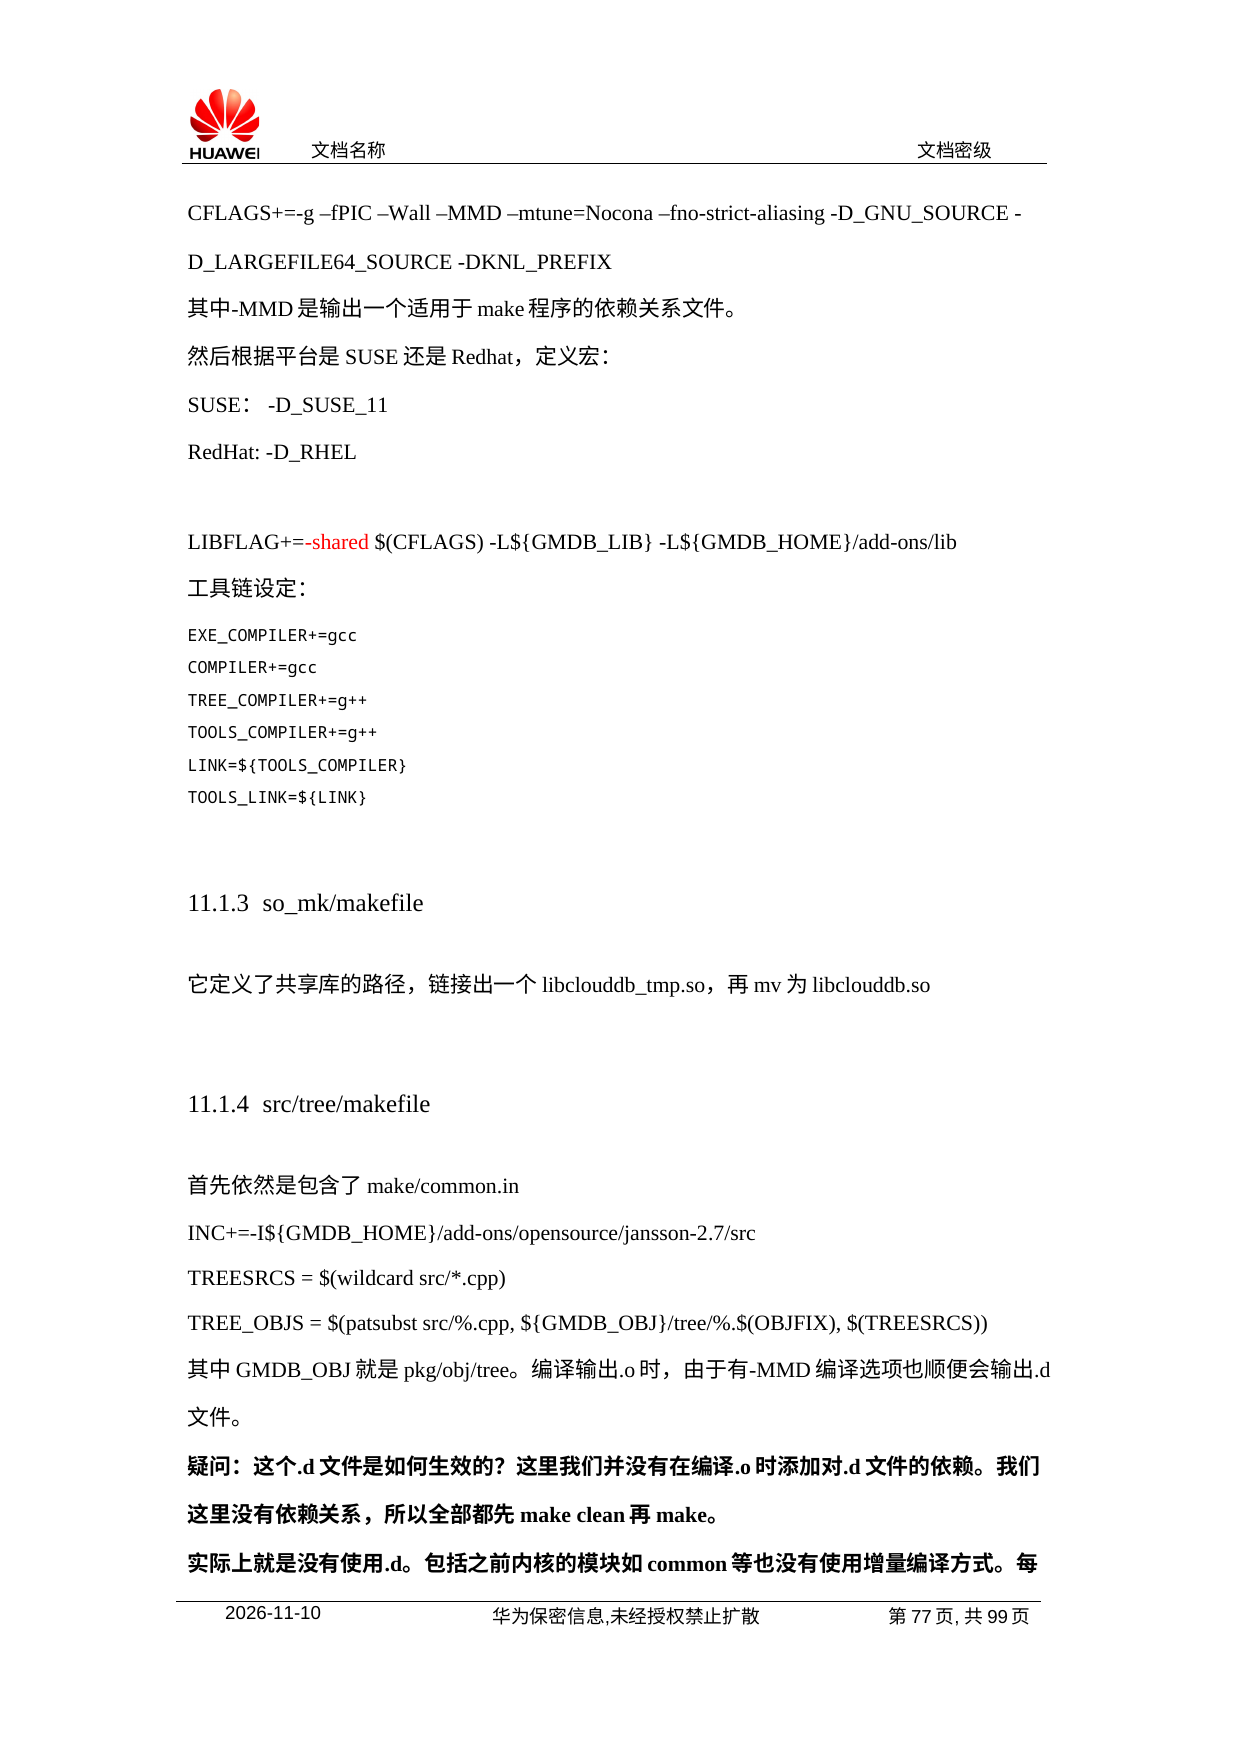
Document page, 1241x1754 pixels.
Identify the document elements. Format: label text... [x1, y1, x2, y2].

text TREE_OBJS = $(patsubst src/%.cpp, ${GMDB_OBJ}/tree/%.$(OBJFIX), $(TREESRCS)) [187, 1306, 1053, 1338]
text COMPILER+=gcc [187, 651, 1053, 684]
subtitle src/tree/makefile [187, 1087, 1053, 1119]
text EXE_COMPILER+=gcc [187, 619, 1053, 651]
text 疑问：这个.d文件是如何生效的？这里我们并没有在编译.o时添加对.d文件的依赖。我们这里没有依赖关系，所以全部都先make clean再make。 [187, 1448, 1053, 1529]
text RedHat: -D_RHEL [187, 435, 1053, 468]
text 实际上就是没有使用.d。包括之前内核的模块如common等也没有使用增量编译方式。每次都会make clean然后重新make。这样效率不高。 [187, 1545, 1053, 1578]
text 首先依然是包含了make/common.in [187, 1167, 1053, 1200]
picture [190, 89, 260, 159]
text INC+=-I${GMDB_HOME}/add-ons/opensource/jansson-2.7/src [187, 1216, 1053, 1248]
text TREESRCS = $(wildcard src/*.cpp) [187, 1261, 1053, 1293]
text LINK=${TOOLS_COMPILER} [187, 749, 1053, 781]
text TREE_COMPILER+=g++ [187, 684, 1053, 716]
text 其中-MMD是输出一个适用于make程序的依赖关系文件。 [187, 290, 1053, 323]
text TOOLS_COMPILER+=g++ [187, 716, 1053, 749]
text 工具链设定： [187, 570, 1053, 603]
text CFLAGS+=-g –fPIC –Wall –MMD –mtune=Nocona –fno-strict-aliasing -D_GNU_SOURCE -D_LARGEFILE64_SOURCE -DKNL_PREFIX [187, 196, 1053, 277]
text 其中GMDB_OBJ就是pkg/obj/tree。编译输出.o时，由于有-MMD编译选项也顺便会输出.d文件。 [187, 1351, 1053, 1432]
text TOOLS_LINK=${LINK} [187, 781, 1053, 814]
text 然后根据平台是SUSE还是Redhat，定义宏： [187, 338, 1053, 371]
text 它定义了共享库的路径，链接出一个libclouddb_tmp.so，再mv为libclouddb.so [187, 966, 1053, 999]
text SUSE： -D_SUSE_11 [187, 387, 1053, 419]
text LIBFLAG+=-shared $(CFLAGS) -L${GMDB_LIB} -L${GMDB_HOME}/add-ons/lib [187, 525, 1053, 558]
subtitle so_mk/makefile [187, 886, 1053, 918]
